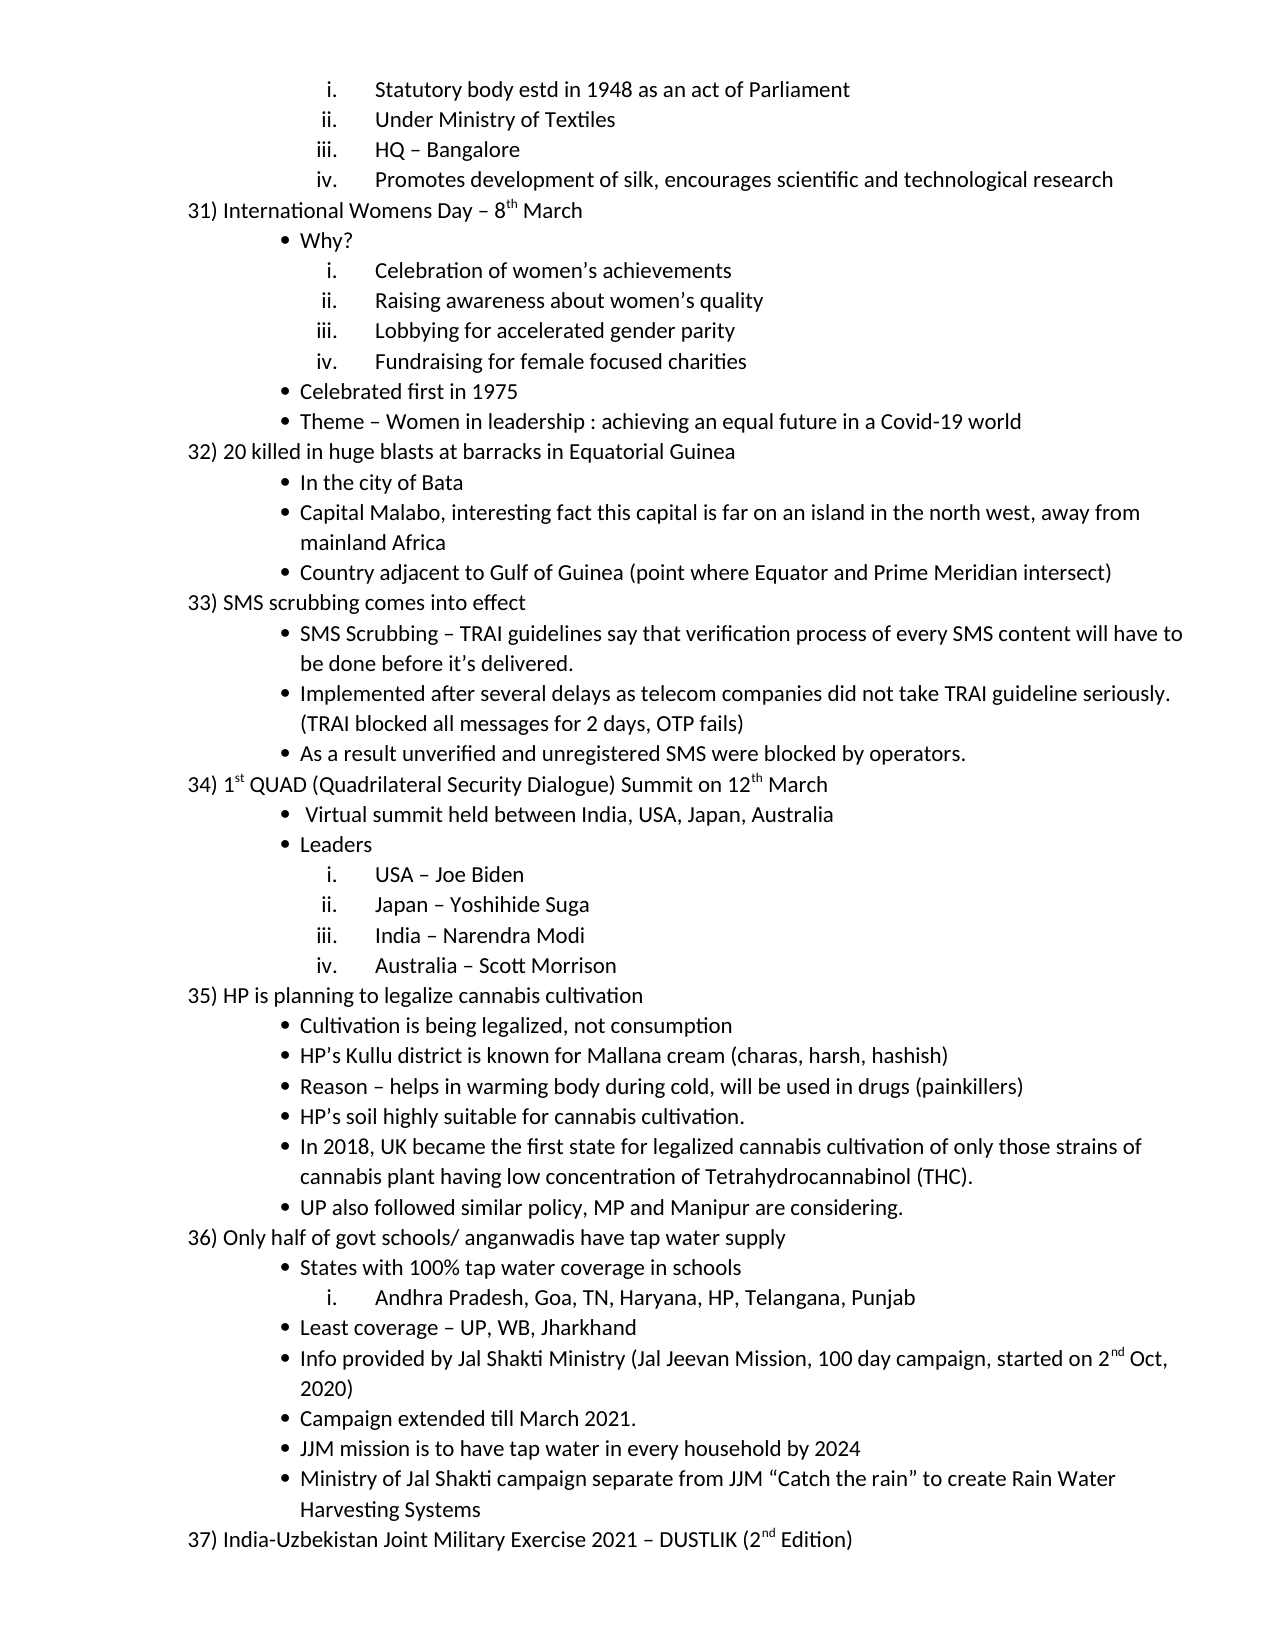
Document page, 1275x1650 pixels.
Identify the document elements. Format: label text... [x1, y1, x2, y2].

list India – Narendra Modi [337, 921, 1200, 949]
list Theme – Women in leadership : achieving an equal future in a Covid-19 world [281, 407, 1200, 435]
list Japan – Yoshihide Suga [337, 891, 1200, 919]
list In 2018, UK became the first state for legalized cannabis cultivation of only those strains of cannabis plant having low concentration of Tetrahydrocannabinol (THC). [281, 1132, 1200, 1191]
list 20 killed in huge blasts at barracks in Equatorial Guinea [187, 437, 1200, 466]
list HP’s soil highly suitable for cannabis cultivation. [281, 1102, 1200, 1130]
list Capital Malabo, interesting fact this capital is far on an island in the north west, away from mainland Africa [281, 498, 1200, 556]
list Only half of govt schools/ anganwadis have tap water supply [187, 1223, 1200, 1251]
list Ministry of Jal Shakti campaign separate from JJM “Catch the rain” to create Rain Water Harvesting Systems [281, 1464, 1200, 1523]
list In the city of Bata [281, 468, 1200, 496]
list Australia – Scott Morrison [337, 951, 1200, 979]
list Campaign extended till March 2021. [281, 1404, 1200, 1432]
list Info provided by Jal Shakti Ministry (Jal Jeevan Mission, 100 day campaign, started on 2nd Oct, 2020) [281, 1344, 1200, 1402]
list 1st QUAD (Quadrilateral Security Dialogue) Summit on 12th March [187, 770, 1200, 798]
list Why? [281, 226, 1200, 254]
list Celebrated first in 1975 [281, 377, 1200, 405]
list International Womens Day – 8th March [187, 196, 1200, 224]
list SMS scrubbing comes into effect [187, 588, 1200, 617]
list Cultivation is being legalized, not consumption [281, 1011, 1200, 1039]
list SMS Scrubbing – TRAI guidelines say that verification process of every SMS content will have to be done before it’s delivered. [281, 619, 1200, 677]
list Country adjacent to Gulf of Guinea (point where Equator and Prime Meridian intersect) [281, 558, 1200, 586]
list As a result unverified and unregistered SMS were blocked by operators. [281, 739, 1200, 768]
list Implemented after several delays as telecom companies did not take TRAI guideline seriously. (TRAI blocked all messages for 2 days, OTP fails) [281, 679, 1200, 737]
list Virtual summit held between India, USA, Japan, Australia [281, 800, 1200, 828]
list HP is planning to legalize cannabis cultivation [187, 981, 1200, 1009]
list Fundraising for female focused charities [337, 347, 1200, 375]
list India-Uzbekistan Joint Military Exercise 2021 – DUSTLIK (2nd Edition) [187, 1525, 1200, 1553]
list Lobbying for accelerated gender parity [337, 317, 1200, 345]
list JJM mission is to have tap water in every household by 2024 [281, 1434, 1200, 1462]
list HP’s Kullu district is known for Mallana cream (charas, harsh, hashish) [281, 1042, 1200, 1070]
list USA – Joe Biden [337, 860, 1200, 888]
list Celebration of women’s achievements [337, 256, 1200, 284]
list HQ – Bangalore [337, 135, 1200, 163]
list Statutory body estd in 1948 as an act of Parliament [337, 75, 1200, 103]
list Andhra Pradesh, Goa, TN, Haryana, HP, Telangana, Punjab [337, 1283, 1200, 1311]
list Promotes development of silk, encourages scientific and technological research [337, 166, 1200, 194]
list Reason – helps in warming body during cold, will be used in drugs (painkillers) [281, 1072, 1200, 1100]
list Under Ministry of Textiles [337, 105, 1200, 133]
list Leaders [281, 830, 1200, 858]
list Raising awareness about women’s quality [337, 286, 1200, 314]
list UP also followed similar policy, MP and Manipur are considering. [281, 1193, 1200, 1221]
list Least coverage – UP, WB, Jharkhand [281, 1313, 1200, 1342]
list States with 100% tap water coverage in schools [281, 1253, 1200, 1281]
